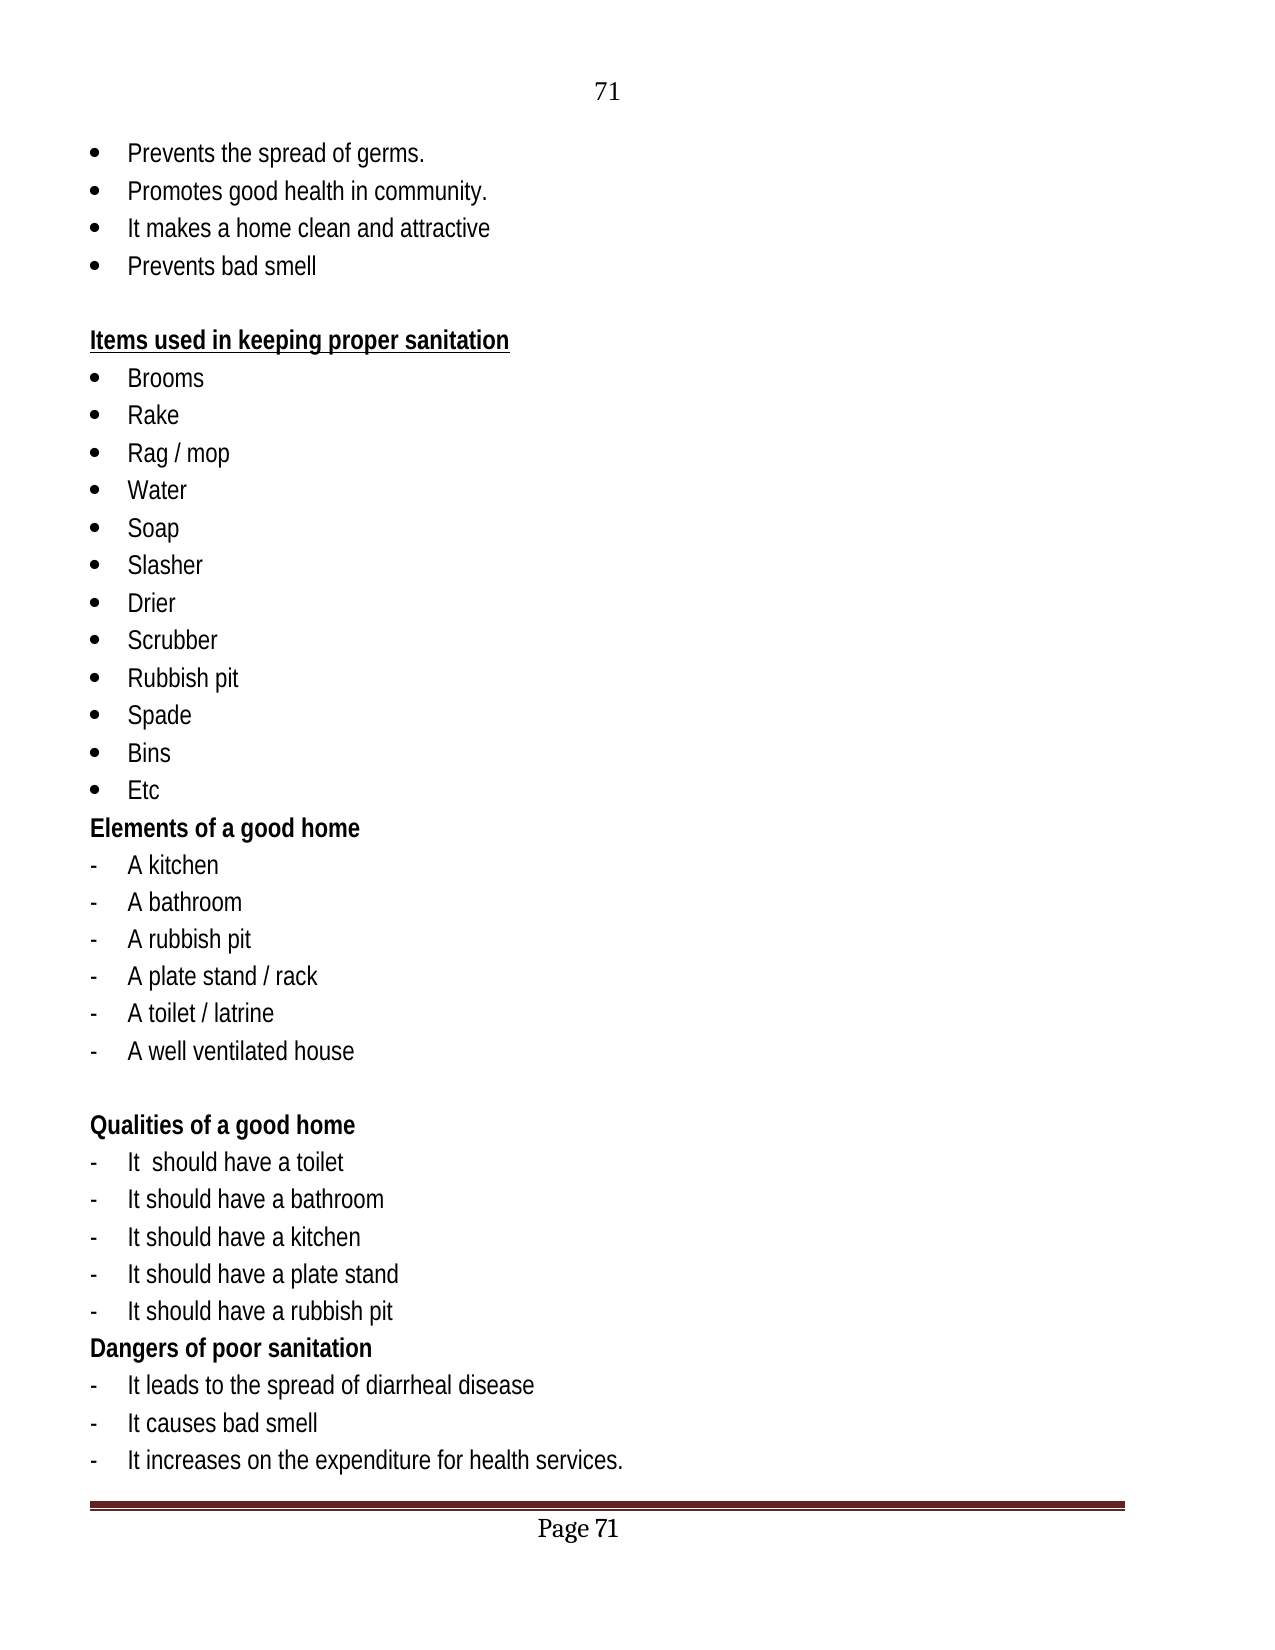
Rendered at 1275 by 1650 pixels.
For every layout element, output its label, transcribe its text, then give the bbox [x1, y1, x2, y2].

list Bins [90, 737, 1125, 768]
list It causes bad smell [90, 1407, 1125, 1438]
list Prevents the spread of germs. [90, 137, 1125, 168]
list Rubbish pit [90, 662, 1125, 693]
list Soap [90, 512, 1125, 543]
text Qualities of a good home [90, 1109, 1125, 1140]
list Etc [90, 774, 1125, 805]
list It should have a rubbish pit [90, 1295, 1125, 1326]
list A bathroom [90, 886, 1125, 917]
list It should have a bathroom [90, 1183, 1125, 1214]
list A kitchen [90, 849, 1125, 880]
text Items used in keeping proper sanitation [90, 324, 1125, 356]
list Promotes good health in community. [90, 175, 1125, 206]
list It leads to the spread of diarrheal disease [90, 1369, 1125, 1401]
list Water [90, 474, 1125, 505]
list A plate stand / rack [90, 960, 1125, 991]
list Drier [90, 587, 1125, 618]
list It increases on the expenditure for health services. [90, 1444, 1125, 1475]
list Prevents bad smell [90, 250, 1125, 281]
list Rake [90, 399, 1125, 430]
list It makes a home clean and attractive [90, 212, 1125, 243]
list A rubbish pit [90, 923, 1125, 954]
list A well ventilated house [90, 1035, 1125, 1066]
list Slasher [90, 549, 1125, 580]
list It should have a plate stand [90, 1258, 1125, 1289]
text Elements of a good home [90, 812, 1125, 843]
list It should have a toilet [90, 1146, 1125, 1177]
list Scrubber [90, 624, 1125, 655]
list It should have a kitchen [90, 1221, 1125, 1252]
list A toilet / latrine [90, 998, 1125, 1029]
text Dangers of poor sanitation [90, 1332, 1125, 1363]
list Spade [90, 699, 1125, 730]
list Brooms [90, 362, 1125, 393]
list Rag / mop [90, 437, 1125, 468]
